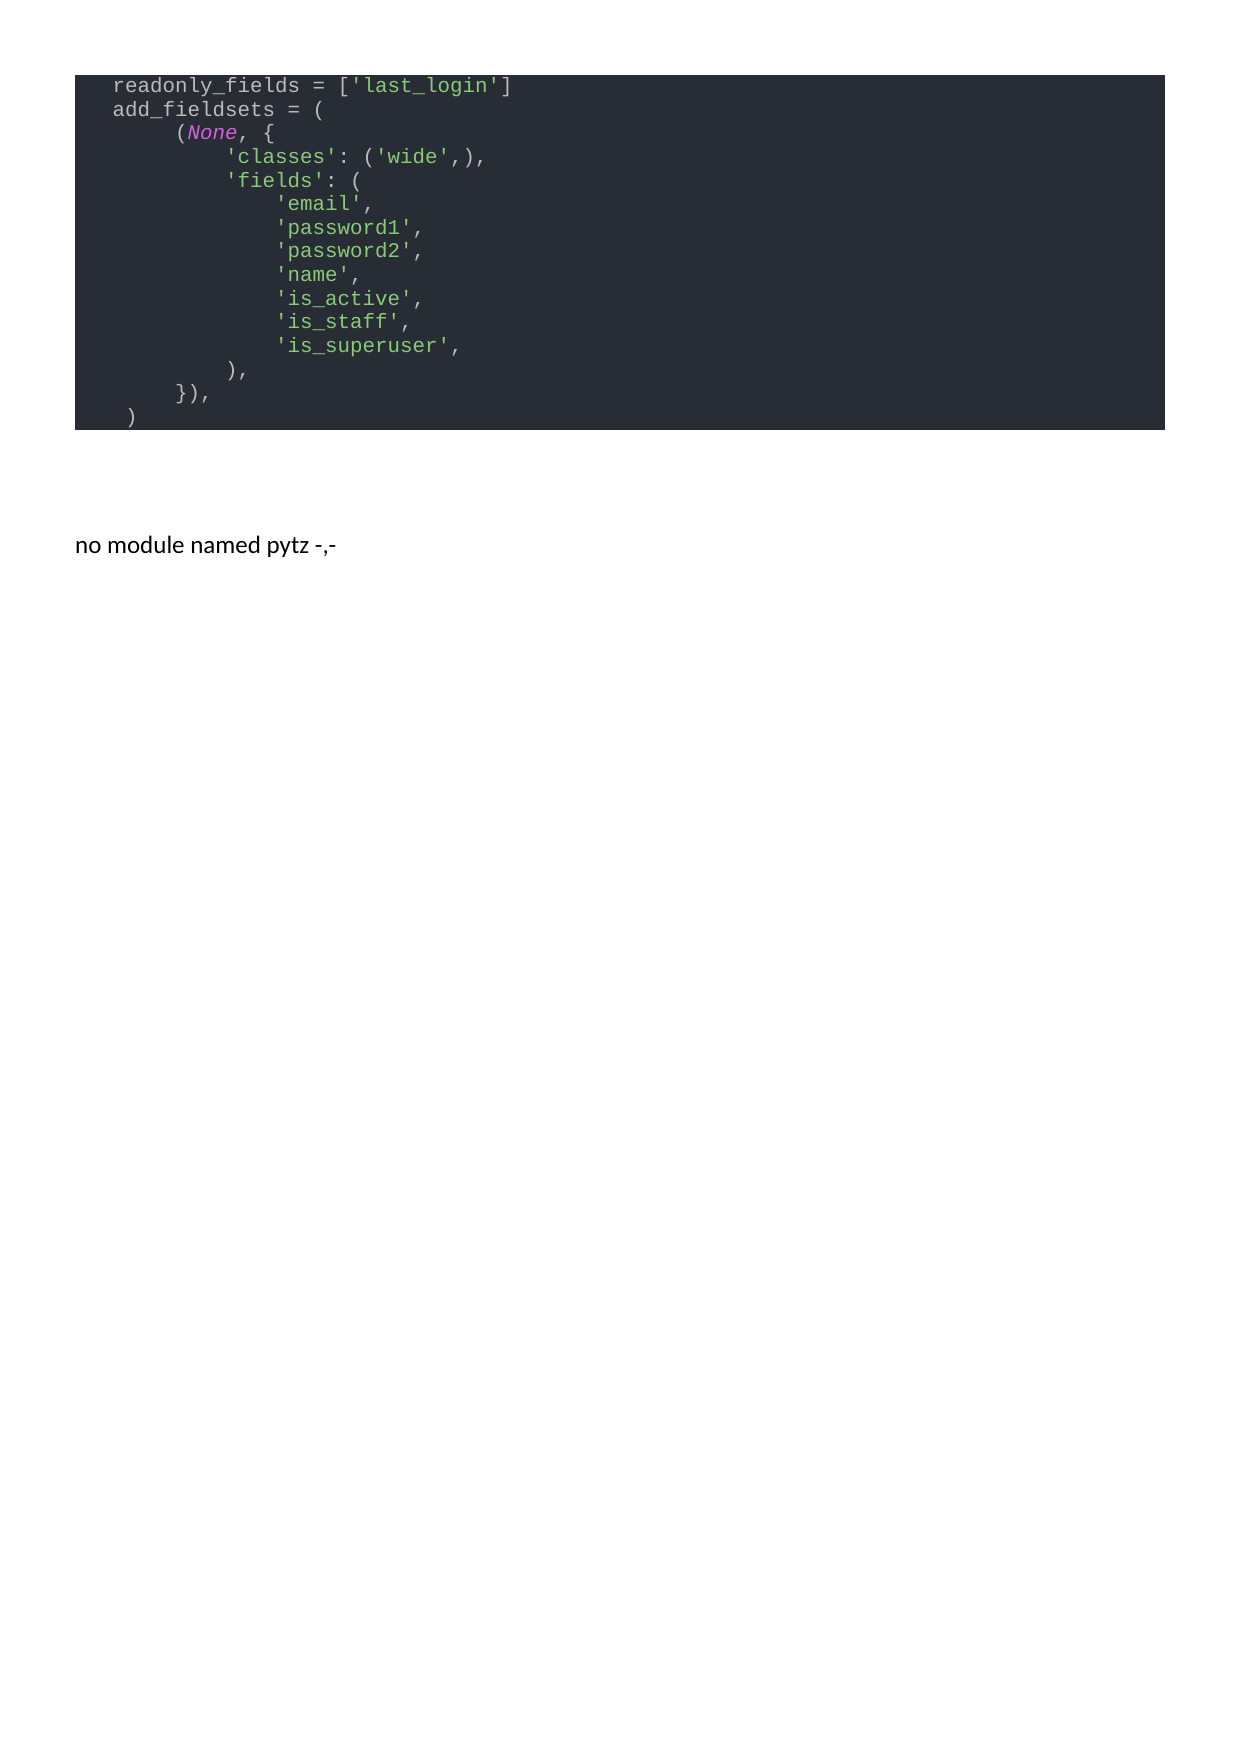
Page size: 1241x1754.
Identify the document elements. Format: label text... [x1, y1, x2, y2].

text no module named pytz -,- [75, 529, 1165, 559]
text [75, 75, 1165, 430]
